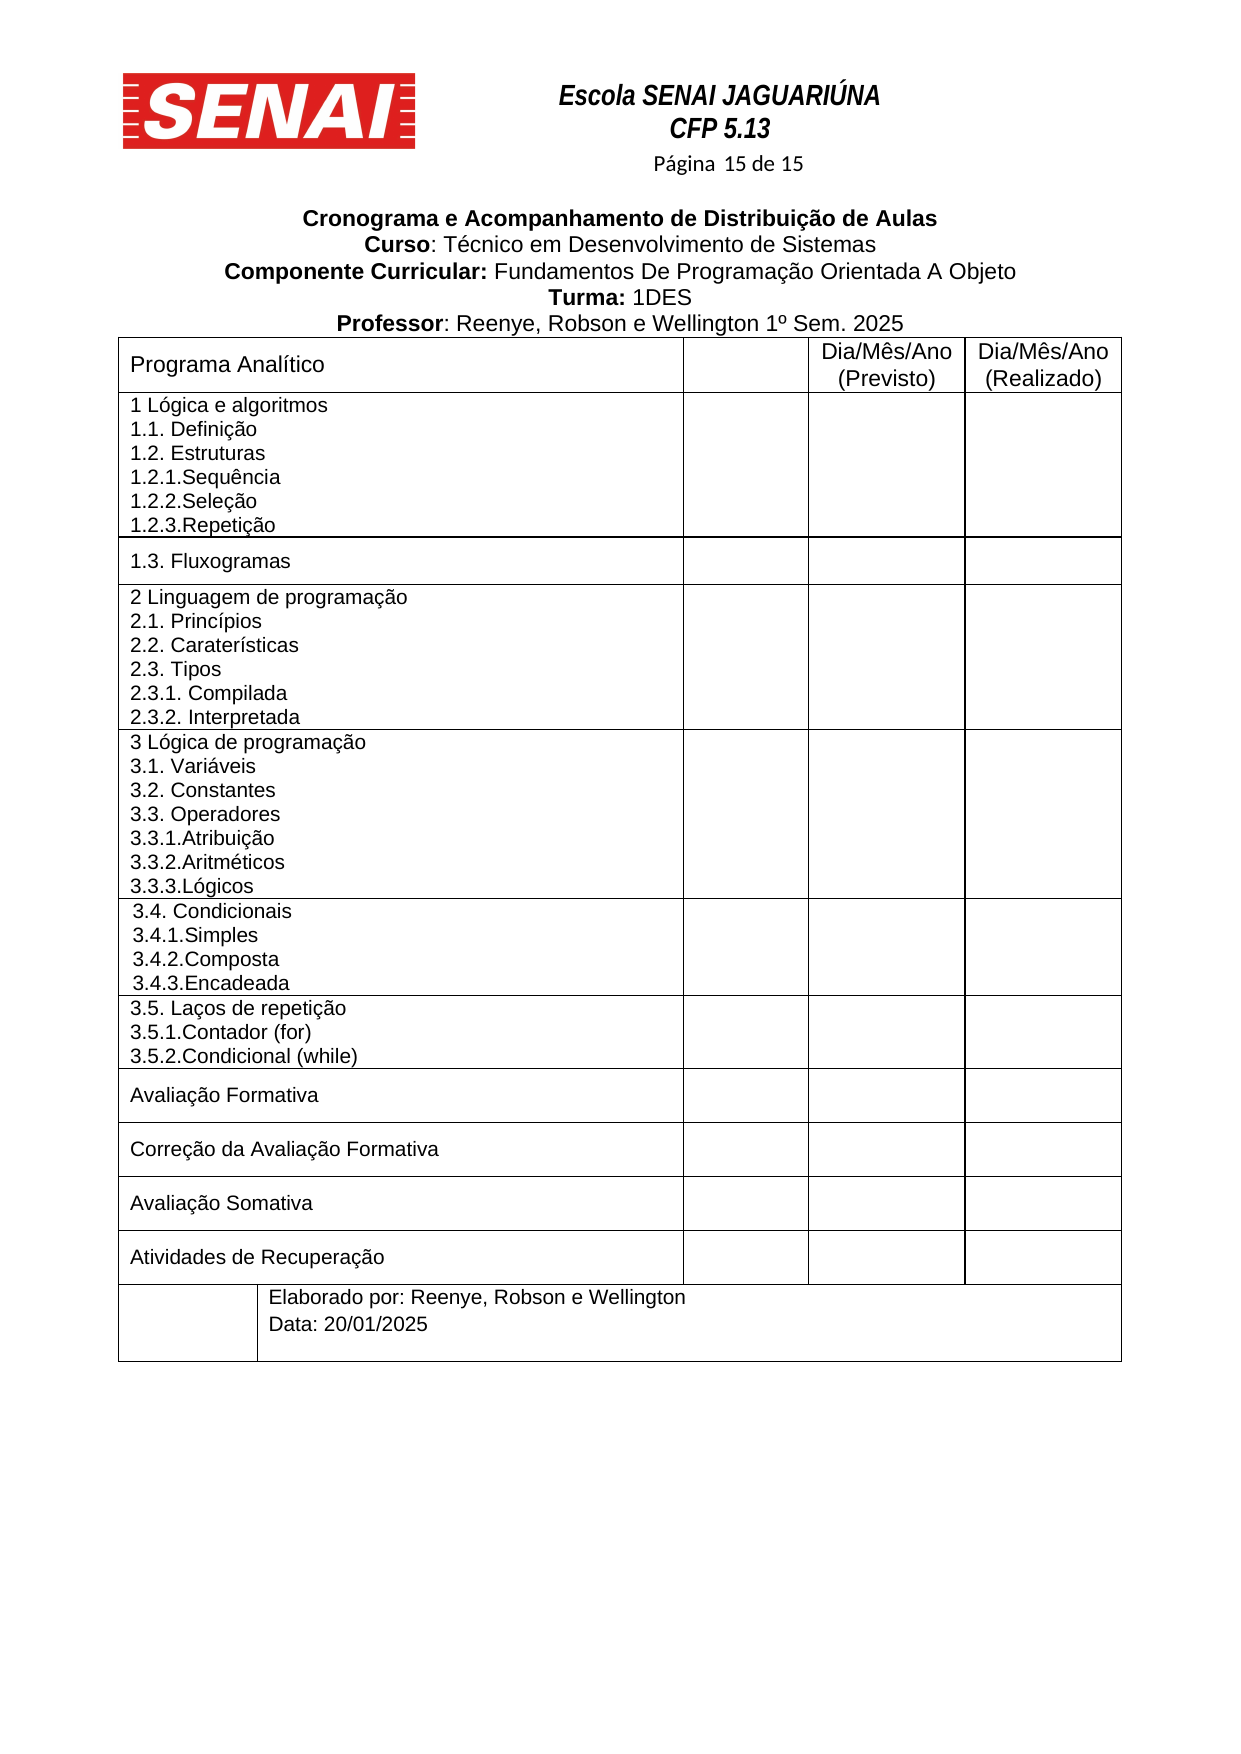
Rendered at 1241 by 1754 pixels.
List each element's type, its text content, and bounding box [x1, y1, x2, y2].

table_cell [684, 1231, 808, 1284]
list Componente Curricular: Fundamentos De Programação Orientada A Objeto [118, 258, 1122, 284]
table_cell 3.5. Laços de repetição 3.5.1.Contador (for) 3.5.2.Condicional (while) [119, 996, 683, 1067]
table_cell 1.3. Fluxogramas [119, 538, 683, 584]
table_cell [684, 393, 808, 536]
list Cronograma e Acompanhamento de Distribuição de Aulas [118, 205, 1122, 231]
table_cell [966, 1069, 1121, 1122]
table_header Dia/Mês/Ano (Previsto) [809, 338, 964, 392]
table_header [684, 338, 808, 392]
list Professor: Reenye, Robson e Wellington 1º Sem. 2025 [118, 310, 1122, 337]
table_cell Atividades de Recuperação [119, 1231, 683, 1284]
table_cell Avaliação Somativa [119, 1177, 683, 1230]
table_cell Correção da Avaliação Formativa [119, 1123, 683, 1176]
table_cell [966, 1177, 1121, 1230]
table_cell [966, 538, 1121, 584]
table_cell [809, 585, 964, 729]
table_header Dia/Mês/Ano (Realizado) [966, 338, 1121, 392]
list Curso: Técnico em Desenvolvimento de Sistemas [118, 231, 1122, 258]
table_cell [684, 1123, 808, 1176]
table_cell [966, 1231, 1121, 1284]
table_cell 1 Lógica e algoritmos 1.1. Definição 1.2. Estruturas 1.2.1.Sequência 1.2.2.Seleção 1.2.3.Repetição [119, 393, 683, 536]
table_cell [809, 1069, 964, 1122]
table_cell [684, 730, 808, 898]
table_cell [684, 585, 808, 729]
table_cell [966, 585, 1121, 729]
table_cell [119, 1285, 257, 1361]
table_cell [809, 996, 964, 1067]
table_cell [684, 1177, 808, 1230]
table_cell [966, 899, 1121, 994]
table_cell [966, 996, 1121, 1067]
table_cell [684, 538, 808, 584]
table_cell 3 Lógica de programação 3.1. Variáveis 3.2. Constantes 3.3. Operadores 3.3.1.Atribuição 3.3.2.Aritméticos 3.3.3.Lógicos [119, 730, 683, 898]
table_cell 3.4. Condicionais 3.4.1.Simples 3.4.2.Composta 3.4.3.Encadeada [119, 899, 683, 994]
table_cell [809, 393, 964, 536]
table_cell [809, 730, 964, 898]
table_cell [966, 393, 1121, 536]
table_cell [966, 730, 1121, 898]
table_cell Elaborado por: Reenye, Robson e Wellington Data: 20/01/2025 [258, 1285, 1121, 1361]
table_header Programa Analítico [119, 338, 683, 392]
picture [118, 73, 415, 149]
table_cell [809, 1231, 964, 1284]
table_cell Avaliação Formativa [119, 1069, 683, 1122]
table_cell [809, 899, 964, 994]
table_cell 2 Linguagem de programação 2.1. Princípios 2.2. Caraterísticas 2.3. Tipos 2.3.1. Compilada 2.3.2. Interpretada [119, 585, 683, 729]
table_cell [684, 899, 808, 994]
table_cell [966, 1123, 1121, 1176]
list Turma: 1DES [118, 284, 1122, 310]
table_cell [809, 538, 964, 584]
table_cell [809, 1177, 964, 1230]
table_cell [684, 1069, 808, 1122]
table_cell [809, 1123, 964, 1176]
table_cell [684, 996, 808, 1067]
